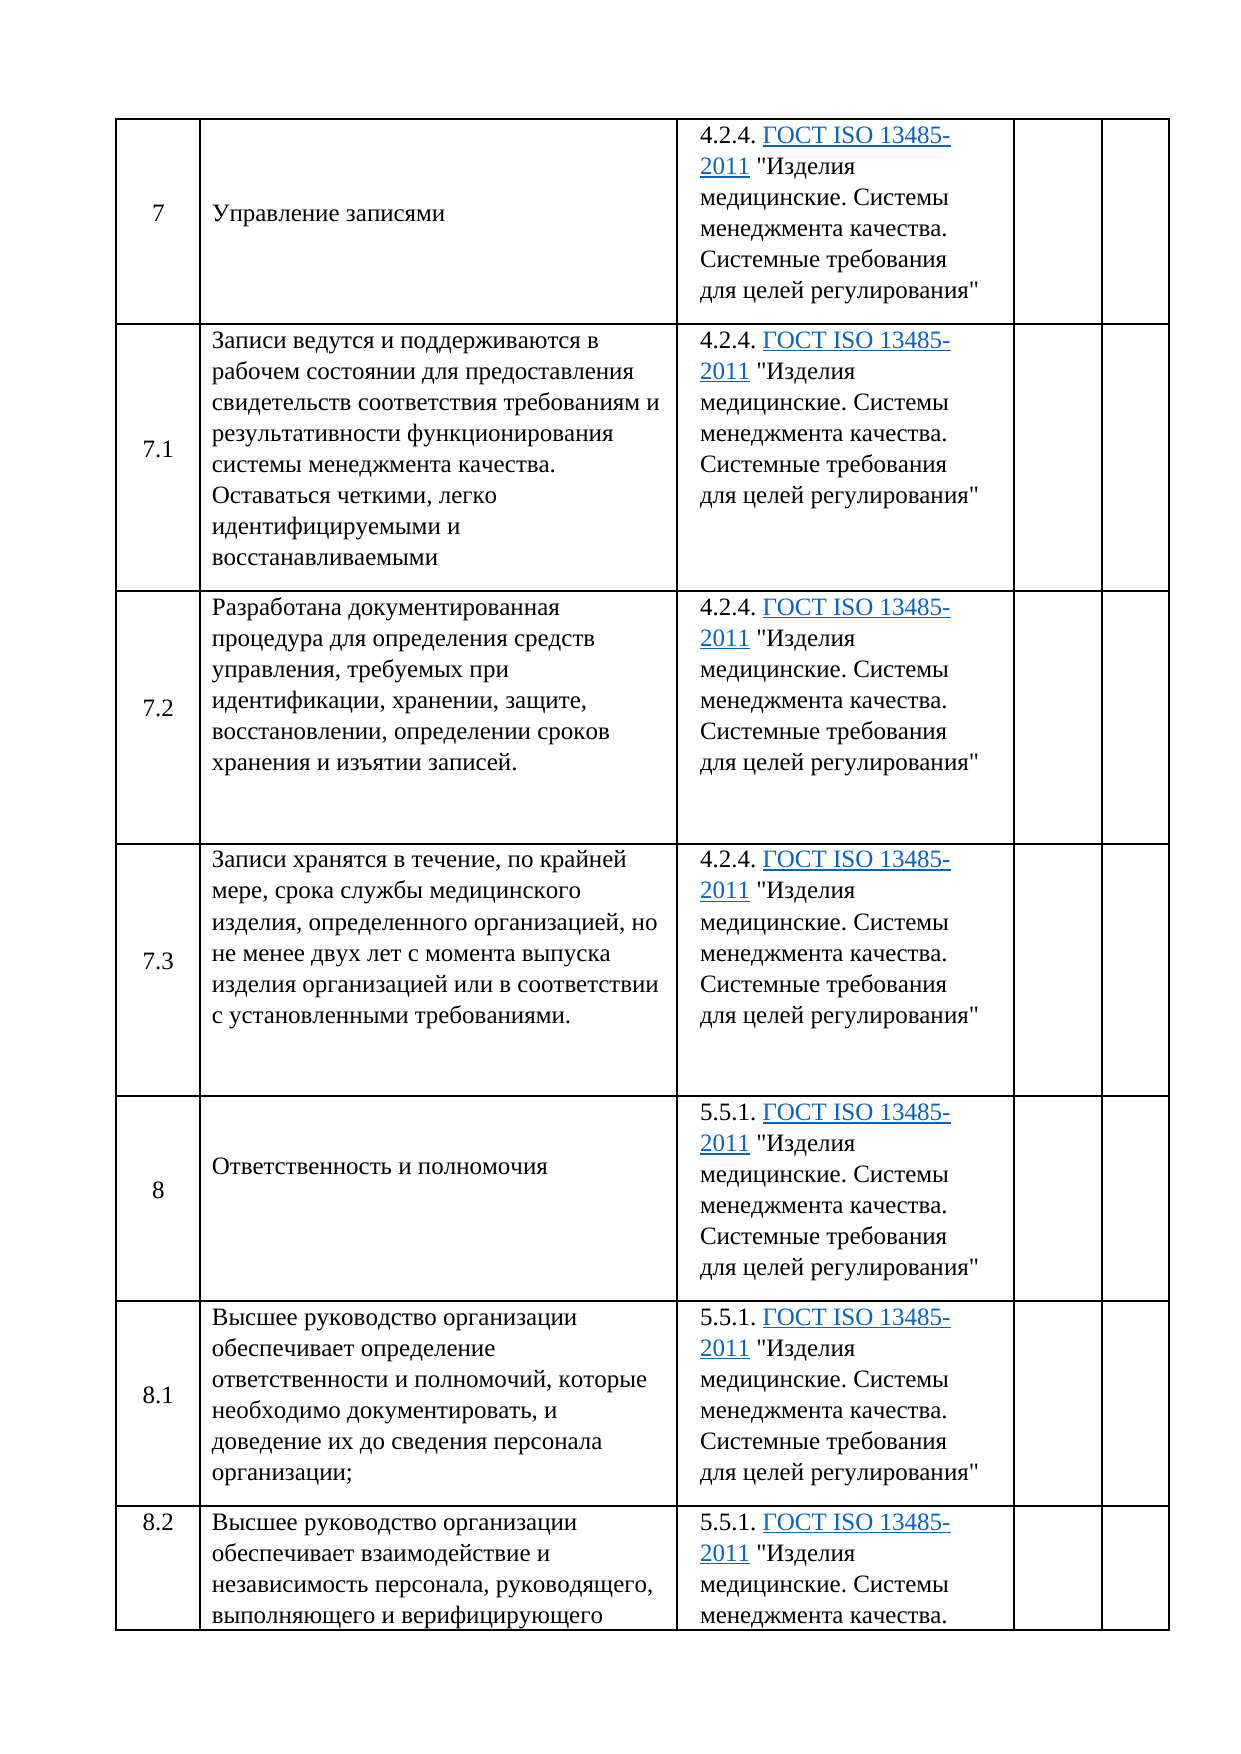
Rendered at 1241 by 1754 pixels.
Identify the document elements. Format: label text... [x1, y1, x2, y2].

table_cell 7.2 [117, 592, 199, 842]
table_cell [1015, 592, 1101, 842]
table_cell [1103, 120, 1168, 323]
table_cell [1015, 845, 1101, 1095]
table_cell [1015, 1097, 1101, 1300]
table_cell Разработана документированная процедура для определения средств управления, требуемых при идентификации, хранении, защите, восстановлении, определении сроков хранения и изъятии записей. [201, 592, 676, 842]
table_cell [1103, 592, 1168, 842]
table_cell 4.2.4. ГОСТ ISO 13485-2011 "Изделия медицинские. Системы менеджмента качества. Системные требования для целей регулирования" [678, 325, 1013, 590]
table_cell [1103, 1507, 1168, 1629]
table_cell 7.3 [117, 845, 199, 1095]
table_cell 7 [117, 120, 199, 323]
table_cell 4.2.4. ГОСТ ISO 13485-2011 "Изделия медицинские. Системы менеджмента качества. Системные требования для целей регулирования" [678, 592, 1013, 842]
table_cell 5.5.1. ГОСТ ISO 13485-2011 "Изделия медицинские. Системы менеджмента качества. Системные требования для целей регулирования" [678, 1097, 1013, 1300]
table_cell 5.5.1. ГОСТ ISO 13485-2011 "Изделия медицинские. Системы менеджмента качества. Системные требования для целей регулирования" [678, 1302, 1013, 1505]
table_cell 8 [117, 1097, 199, 1300]
table_cell [1015, 1507, 1101, 1629]
table_cell 8.2 [117, 1507, 199, 1629]
table_cell [1103, 845, 1168, 1095]
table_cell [678, 1507, 1013, 1629]
table_cell 8.1 [117, 1302, 199, 1505]
table_cell Управление записями [201, 120, 676, 323]
table_cell 7.1 [117, 325, 199, 590]
table_cell Записи хранятся в течение, по крайней мере, срока службы медицинского изделия, определенного организацией, но не менее двух лет с момента выпуска изделия организацией или в соответствии с установленными требованиями. [201, 845, 676, 1095]
table_cell Высшее руководство организации обеспечивает определение ответственности и полномочий, которые необходимо документировать, и доведение их до сведения персонала организации; [201, 1302, 676, 1505]
table_cell [1015, 325, 1101, 590]
table_cell Записи ведутся и поддерживаются в рабочем состоянии для предоставления свидетельств соответствия требованиям и результативности функционирования системы менеджмента качества. Оставаться четкими, легко идентифицируемыми и восстанавливаемыми [201, 325, 676, 590]
table_cell [1103, 1097, 1168, 1300]
table_cell 4.2.4. ГОСТ ISO 13485-2011 "Изделия медицинские. Системы менеджмента качества. Системные требования для целей регулирования" [678, 120, 1013, 323]
table_cell [1015, 1302, 1101, 1505]
table_cell [1103, 325, 1168, 590]
table_cell 4.2.4. ГОСТ ISO 13485-2011 "Изделия медицинские. Системы менеджмента качества. Системные требования для целей регулирования" [678, 845, 1013, 1095]
table_cell [1103, 1302, 1168, 1505]
table_cell Ответственность и полномочия [201, 1097, 676, 1300]
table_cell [201, 1507, 676, 1629]
table_cell [1015, 120, 1101, 323]
